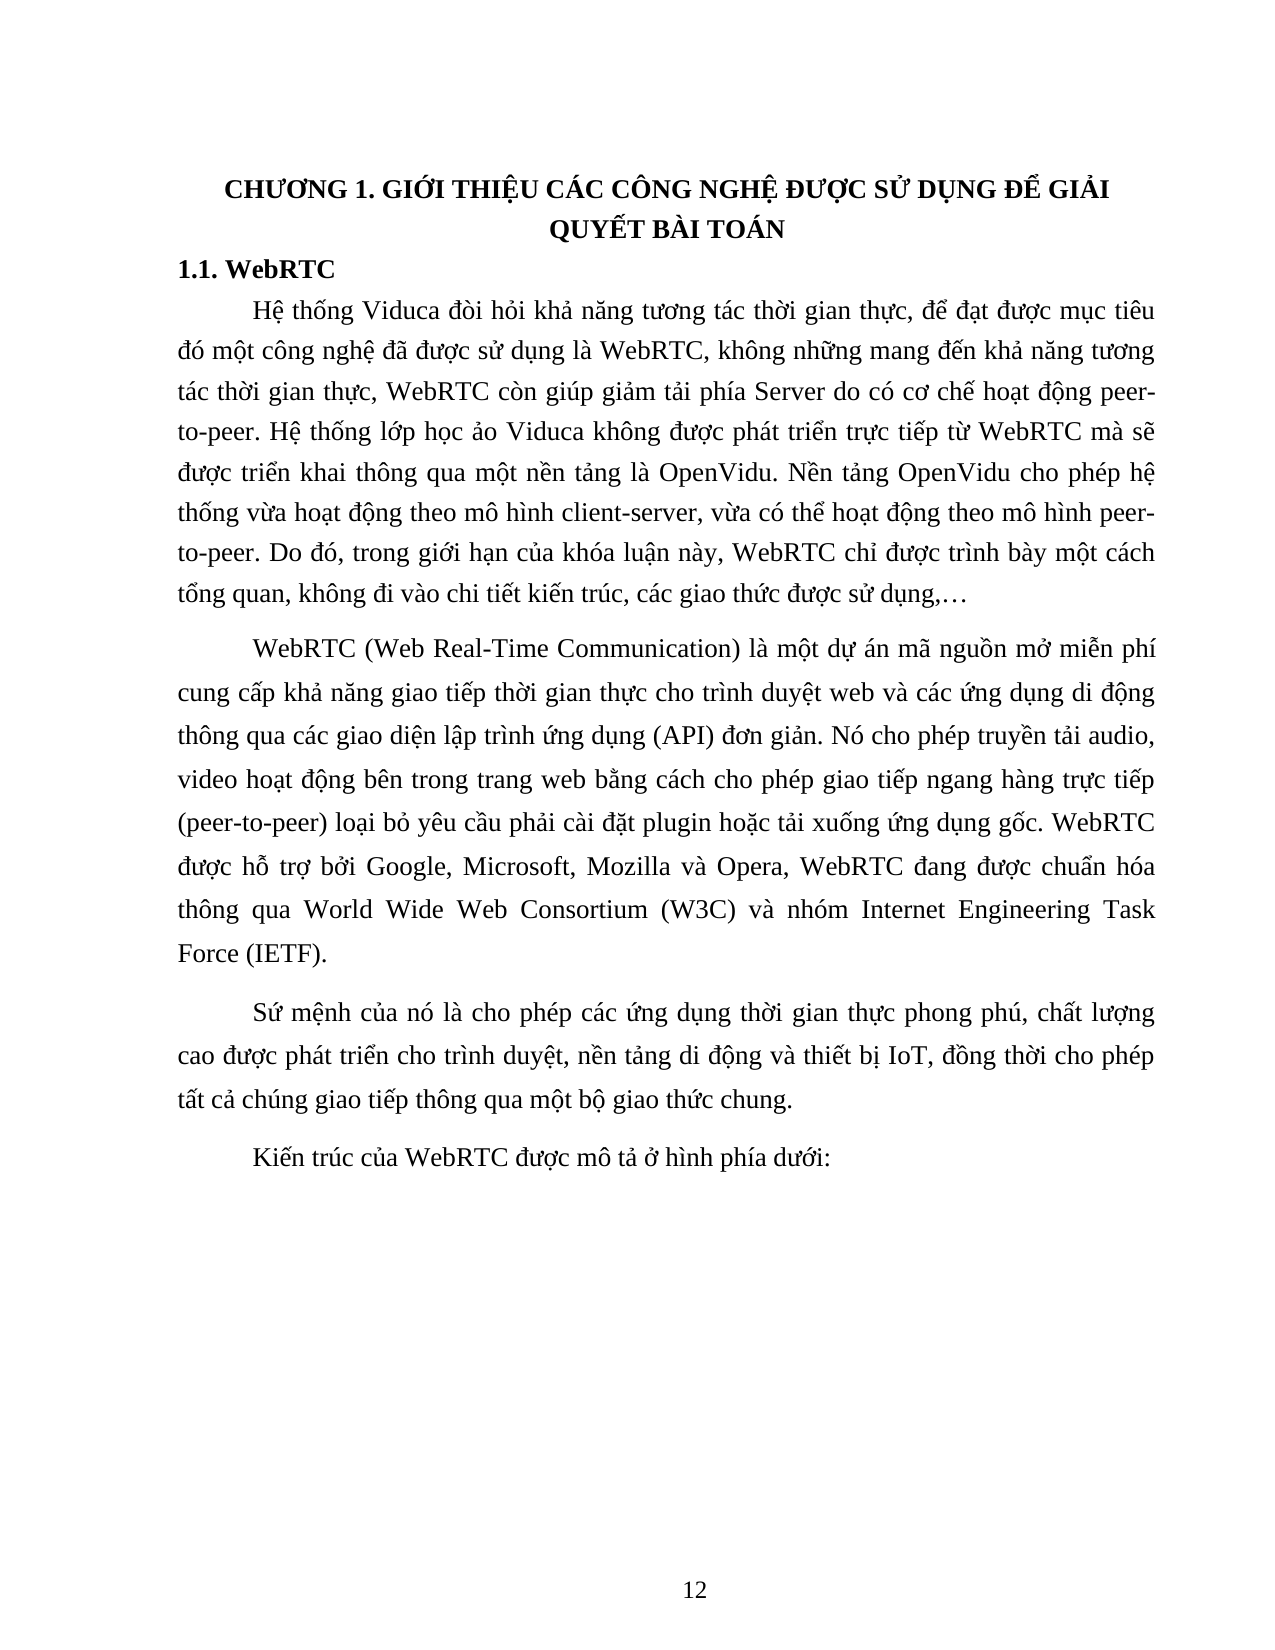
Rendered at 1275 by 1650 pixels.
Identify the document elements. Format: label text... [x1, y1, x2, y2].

subtitle GIỚI THIỆU CÁC CÔNG NGHỆ ĐƯỢC SỬ DỤNG ĐỂ GIẢI QUYẾT BÀI TOÁN [177, 173, 1157, 244]
text WebRTC (Web Real-Time Communication) là một dự án mã nguồn mở miễn phí cung cấp khả năng giao tiếp thời gian thực cho trình duyệt web và các ứng dụng di động thông qua các giao diện lập trình ứng dụng (API) đơn giản. Nó cho phép truyền tải audio, video hoạt động bên trong trang web bằng cách cho phép giao tiếp ngang hàng trực tiếp (peer-to-peer) loại bỏ yêu cầu phải cài đặt plugin hoặc tải xuống ứng dụng gốc. WebRTC được hỗ trợ bởi Google, Microsoft, Mozilla và Opera, WebRTC đang được chuẩn hóa thông qua World Wide Web Consortium (W3C) và nhóm Internet Engineering Task Force (IETF). [177, 632, 1157, 968]
text Kiến trúc của WebRTC được mô tả ở hình phía dưới: [177, 1141, 1157, 1172]
text Sứ mệnh của nó là cho phép các ứng dụng thời gian thực phong phú, chất lượng cao được phát triển cho trình duyệt, nền tảng di động và thiết bị IoT, đồng thời cho phép tất cả chúng giao tiếp thông qua một bộ giao thức chung. [177, 996, 1157, 1114]
subtitle WebRTC [177, 253, 1157, 285]
text Hệ thống Viduca đòi hỏi khả năng tương tác thời gian thực, để đạt được mục tiêu đó một công nghệ đã được sử dụng là WebRTC, không những mang đến khả năng tương tác thời gian thực, WebRTC còn giúp giảm tải phía Server do có cơ chế hoạt động peer-to-peer. Hệ thống lớp học ảo Viduca không được phát triển trực tiếp từ WebRTC mà sẽ được triển khai thông qua một nền tảng là OpenVidu. Nền tảng OpenVidu cho phép hệ thống vừa hoạt động theo mô hình client-server, vừa có thể hoạt động theo mô hình peer-to-peer. Do đó, trong giới hạn của khóa luận này, WebRTC chỉ được trình bày một cách tổng quan, không đi vào chi tiết kiến trúc, các giao thức được sử dụng,… [177, 294, 1157, 608]
